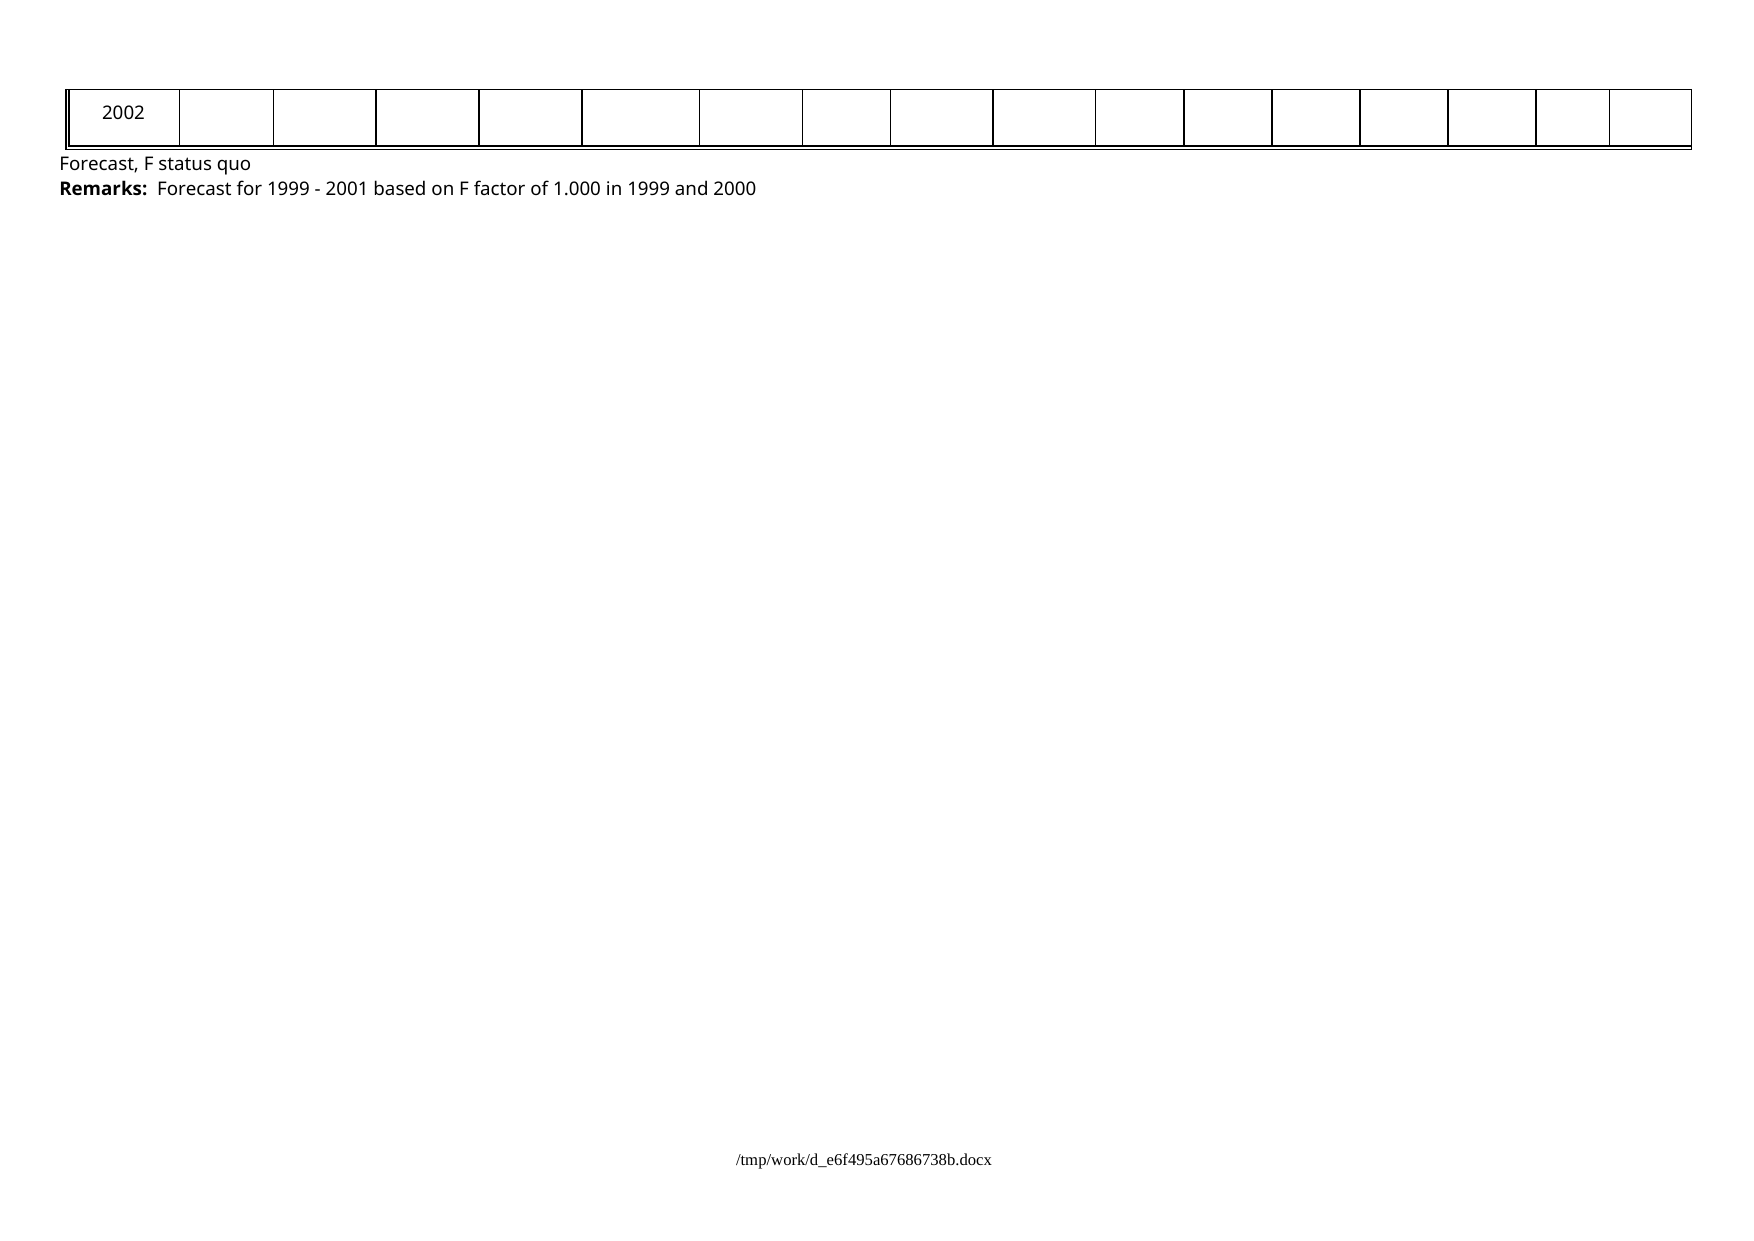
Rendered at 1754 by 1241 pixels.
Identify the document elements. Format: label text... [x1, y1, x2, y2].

table_cell [583, 90, 699, 145]
table_cell [1449, 90, 1535, 145]
table_cell [480, 90, 581, 145]
table_cell [1537, 90, 1609, 145]
table_cell [1096, 90, 1183, 145]
table_cell [891, 90, 992, 145]
table_cell [994, 90, 1095, 145]
table_cell [1361, 90, 1447, 145]
table_cell [803, 90, 890, 145]
text Forecast, F status quo [59, 150, 1668, 176]
table_cell [377, 90, 478, 145]
table_cell [274, 90, 375, 145]
table_cell [1610, 90, 1691, 145]
text Remarks: Forecast for 1999 - 2001 based on F factor of 1.000 in 1999 and 2000 [59, 176, 1668, 201]
table_cell [1273, 90, 1359, 145]
table_cell [700, 90, 802, 145]
table_cell [180, 90, 273, 145]
table_cell [1185, 90, 1271, 145]
table_cell 2002 [70, 90, 179, 145]
